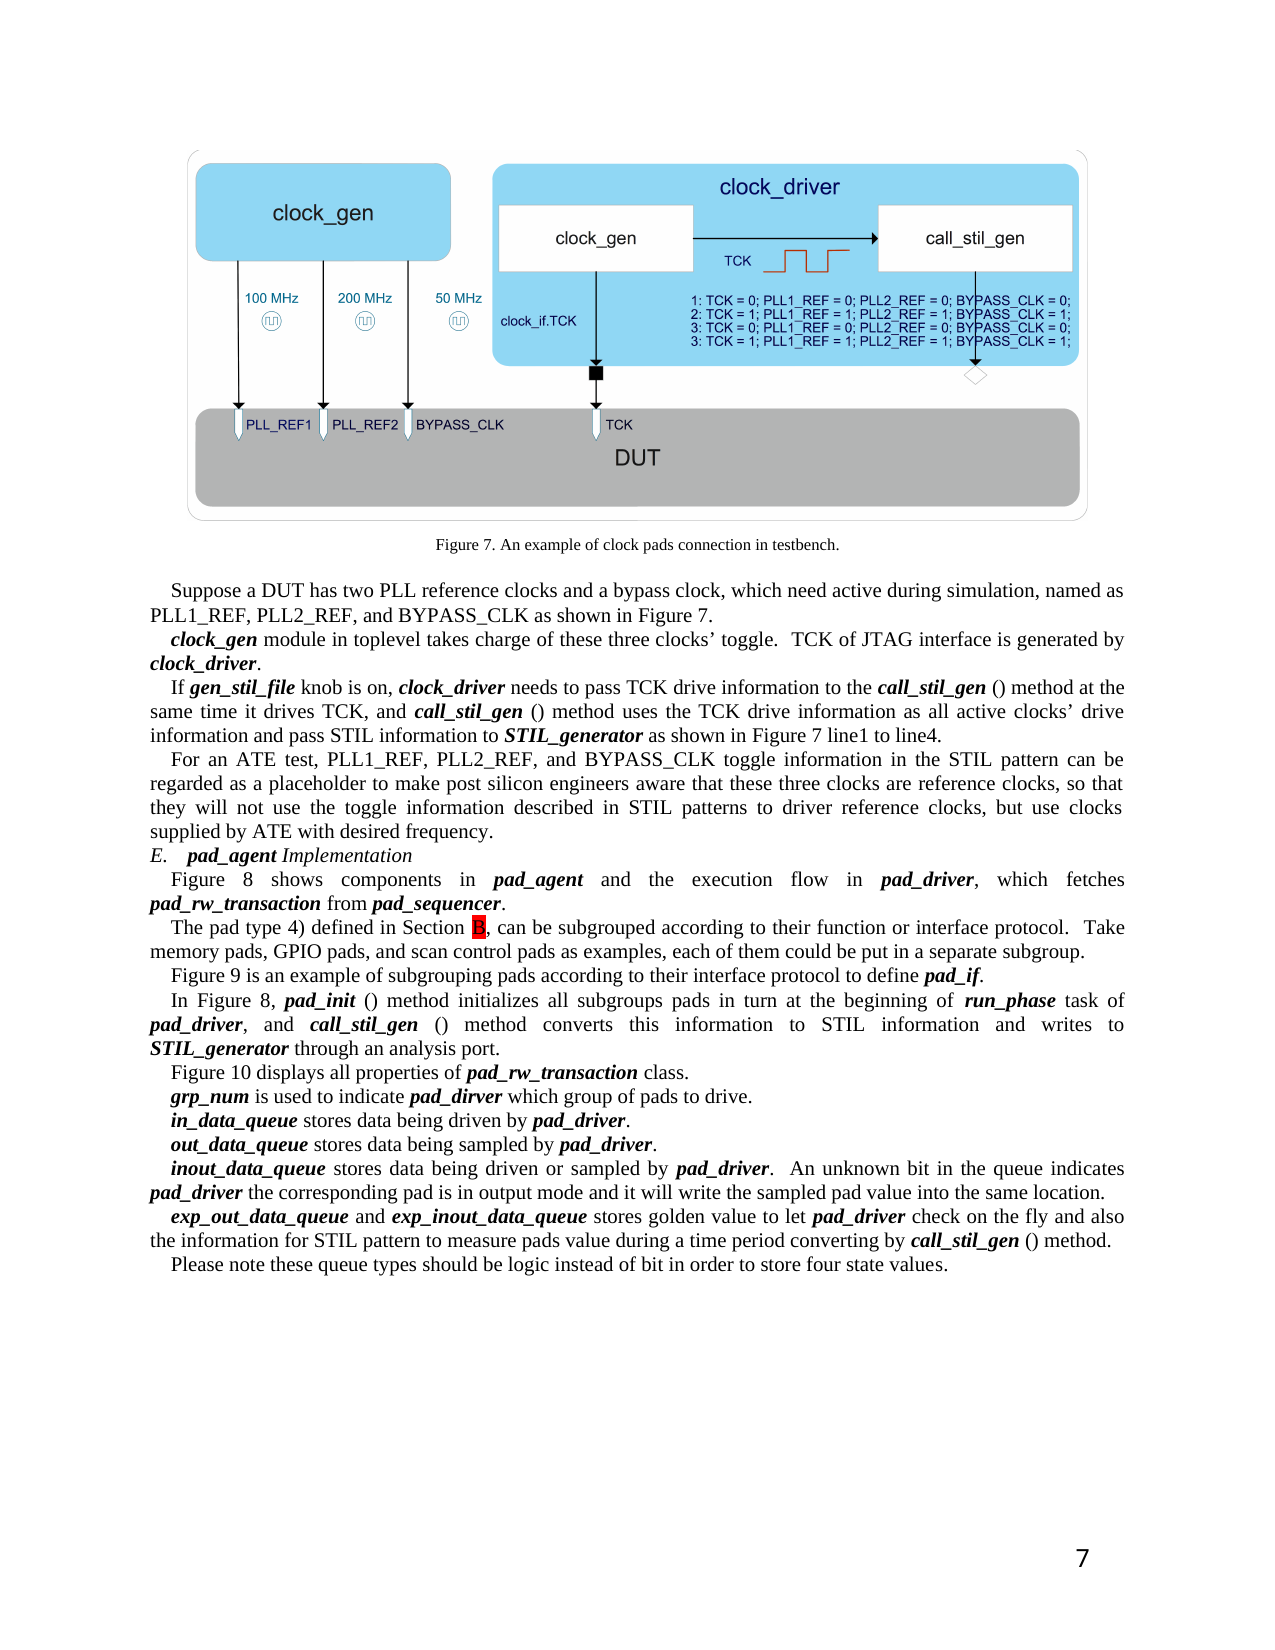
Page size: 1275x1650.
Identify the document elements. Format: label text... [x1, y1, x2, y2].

text clock_gen module in toplevel takes charge of these three clocks’ toggle. TCK of JTAG interface is generated by clock_driver. [150, 627, 1125, 675]
text out_data_queue stores data being sampled by pad_driver. [150, 1132, 1125, 1156]
text grp_num is used to indicate pad_dirver which group of pads to drive. [150, 1084, 1125, 1108]
text Fig. 8 shows components in pad_agent and the execution flow in pad_driver, which fetches pad_rw_transaction from pad_sequencer. [150, 867, 1125, 915]
text Fig. 9 is an example of subgrouping pads according to their interface protocol to define pad_if. [150, 963, 1125, 987]
text Fig. 10 displays all properties of pad_rw_transaction class. [150, 1060, 1125, 1084]
text Suppose a DUT has two PLL reference clocks and a bypass clock, which need active during simulation, named as PLL1_REF, PLL2_REF, and BYPASS_CLK as shown in Fig. 7. [150, 578, 1125, 627]
text in_data_queue stores data being driven by pad_driver. [150, 1108, 1125, 1132]
text For an ATE test, PLL1_REF, PLL2_REF, and BYPASS_CLK toggle information in the STIL pattern can be regarded as a placeholder to make post silicon engineers aware that these three clocks are reference clocks, so that they will not use the toggle information described in STIL patterns to driver reference clocks, but use clocks supplied by ATE with desired frequency. [150, 747, 1125, 843]
picture [187, 150, 1088, 521]
text If gen_stil_file knob is on, clock_driver needs to pass TCK drive information to the call_stil_gen () method at the same time it drives TCK, and call_stil_gen () method uses the TCK drive information as all active clocks’ drive information and pass STIL information to STIL_generator as shown in Fig. 7 line1 to line4. [150, 675, 1125, 747]
text The pad type 4) defined in Section B, can be subgrouped according to their function or interface protocol. Take memory pads, GPIO pads, and scan control pads as examples, each of them could be put in a separate subgroup. [150, 915, 1125, 963]
text In Fig. 8, pad_init () method initializes all subgroups pads in turn at the beginning of run_phase task of pad_driver, and call_stil_gen () method converts this information to STIL information and writes to STIL_generator through an analysis port. [150, 987, 1125, 1060]
text Please note these queue types should be logic instead of bit in order to store four state values. [150, 1252, 1125, 1276]
subtitle pad_agent Implementation [150, 843, 1125, 867]
text Figure 7. An example of clock pads connection in testbench. [150, 535, 1125, 554]
text exp_out_data_queue and exp_inout_data_queue stores golden value to let pad_driver check on the fly and also the information for STIL pattern to measure pads value during a time period converting by call_stil_gen () method. [150, 1204, 1125, 1252]
text inout_data_queue stores data being driven or sampled by pad_driver. An unknown bit in the queue indicates pad_driver the corresponding pad is in output mode and it will write the sampled pad value into the same location. [150, 1156, 1125, 1204]
